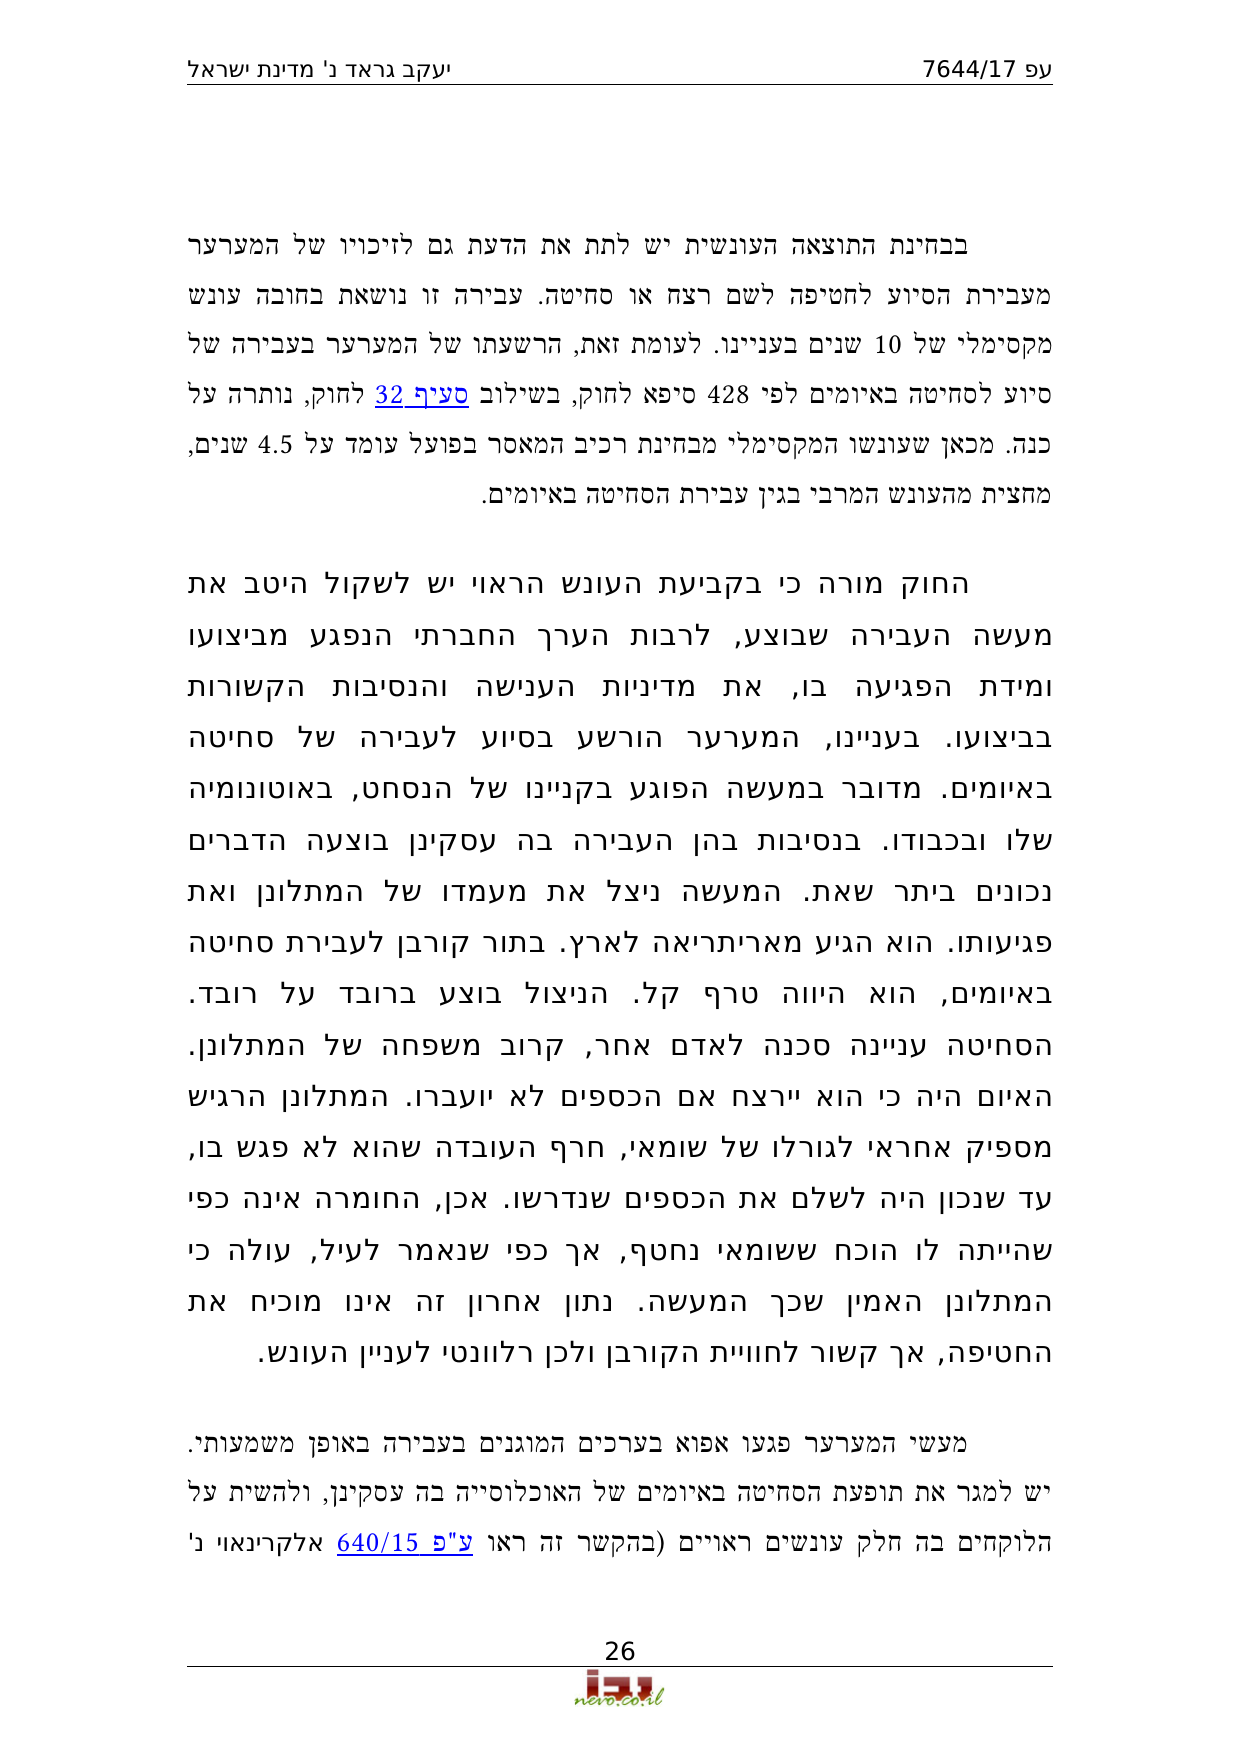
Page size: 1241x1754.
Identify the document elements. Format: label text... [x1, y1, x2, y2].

text החוק מורה כי בקביעת העונש הראוי יש לשקול היטב את מעשה העבירה שבוצע, לרבות הערך החברתי הנפגע מביצועו ומידת הפגיעה בו, את מדיניות הענישה והנסיבות הקשורות בביצועו. בעניינו, המערער הורשע בסיוע לעבירה של סחיטה באיומים. מדובר במעשה הפוגע בקניינו של הנסחט, באוטונומיה שלו ובכבודו. בנסיבות בהן העבירה בה עסקינן בוצעה הדברים נכונים ביתר שאת. המעשה ניצל את מעמדו של המתלונן ואת פגיעותו. הוא הגיע מאריתריאה לארץ. בתור קורבן לעבירת סחיטה באיומים, הוא היווה טרף קל. הניצול בוצע ברובד על רובד. הסחיטה עניינה סכנה לאדם אחר, קרוב משפחה של המתלונן. האיום היה כי הוא יירצח אם הכספים לא יועברו. המתלונן הרגיש מספיק אחראי לגורלו של שומאי, חרף העובדה שהוא לא פגש בו, עד שנכון היה לשלם את הכספים שנדרשו. אכן, החומרה אינה כפי שהייתה לו הוכח ששומאי נחטף, אך כפי שנאמר לעיל, עולה כי המתלונן האמין שכך המעשה. נתון אחרון זה אינו מוכיח את החטיפה, אך קשור לחוויית הקורבן ולכן רלוונטי לעניין העונש. [187, 566, 1053, 1369]
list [187, 1426, 1053, 1559]
picture [574, 1669, 666, 1707]
list בבחינת התוצאה העונשית יש לתת את הדעת גם לזיכויו של המערער מעבירת הסיוע לחטיפה לשם רצח או סחיטה. עבירה זו נושאת בחובה עונש מקסימלי של 10 שנים בעניינו. לעומת זאת, הרשעתו של המערער בעבירה של סיוע לסחיטה באיומים לפי 428 סיפא לחוק, בשילוב סעיף 32 לחוק, נותרה על כנה. מכאן שעונשו המקסימלי מבחינת רכיב המאסר בפועל עומד על 4.5 שנים, מחצית מהעונש המרבי בגין עבירת הסחיטה באיומים. [187, 228, 1053, 510]
